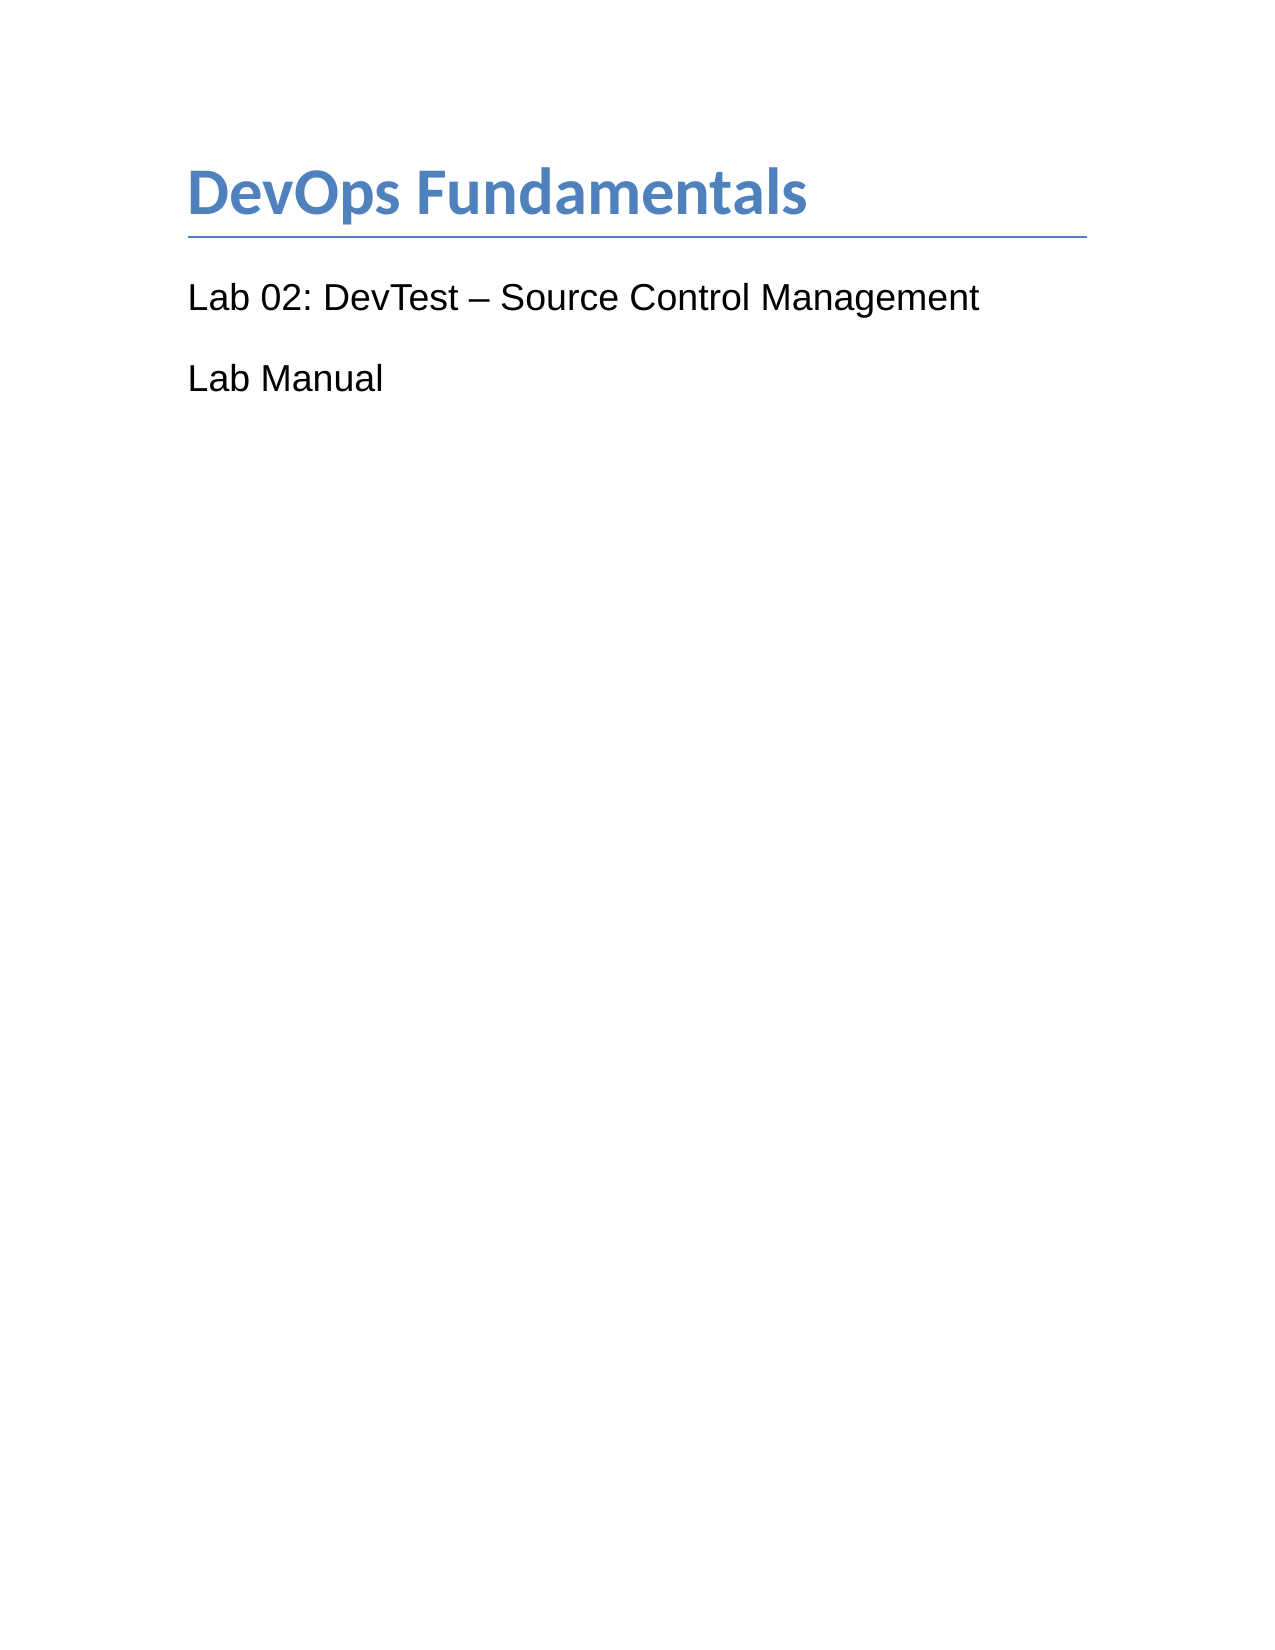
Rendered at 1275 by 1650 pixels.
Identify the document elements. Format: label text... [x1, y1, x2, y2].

title Lab 02: DevTest – Source Control Management [187, 275, 1012, 318]
title Lab Manual [187, 356, 862, 399]
title DevOps Fundamentals [187, 150, 1087, 238]
